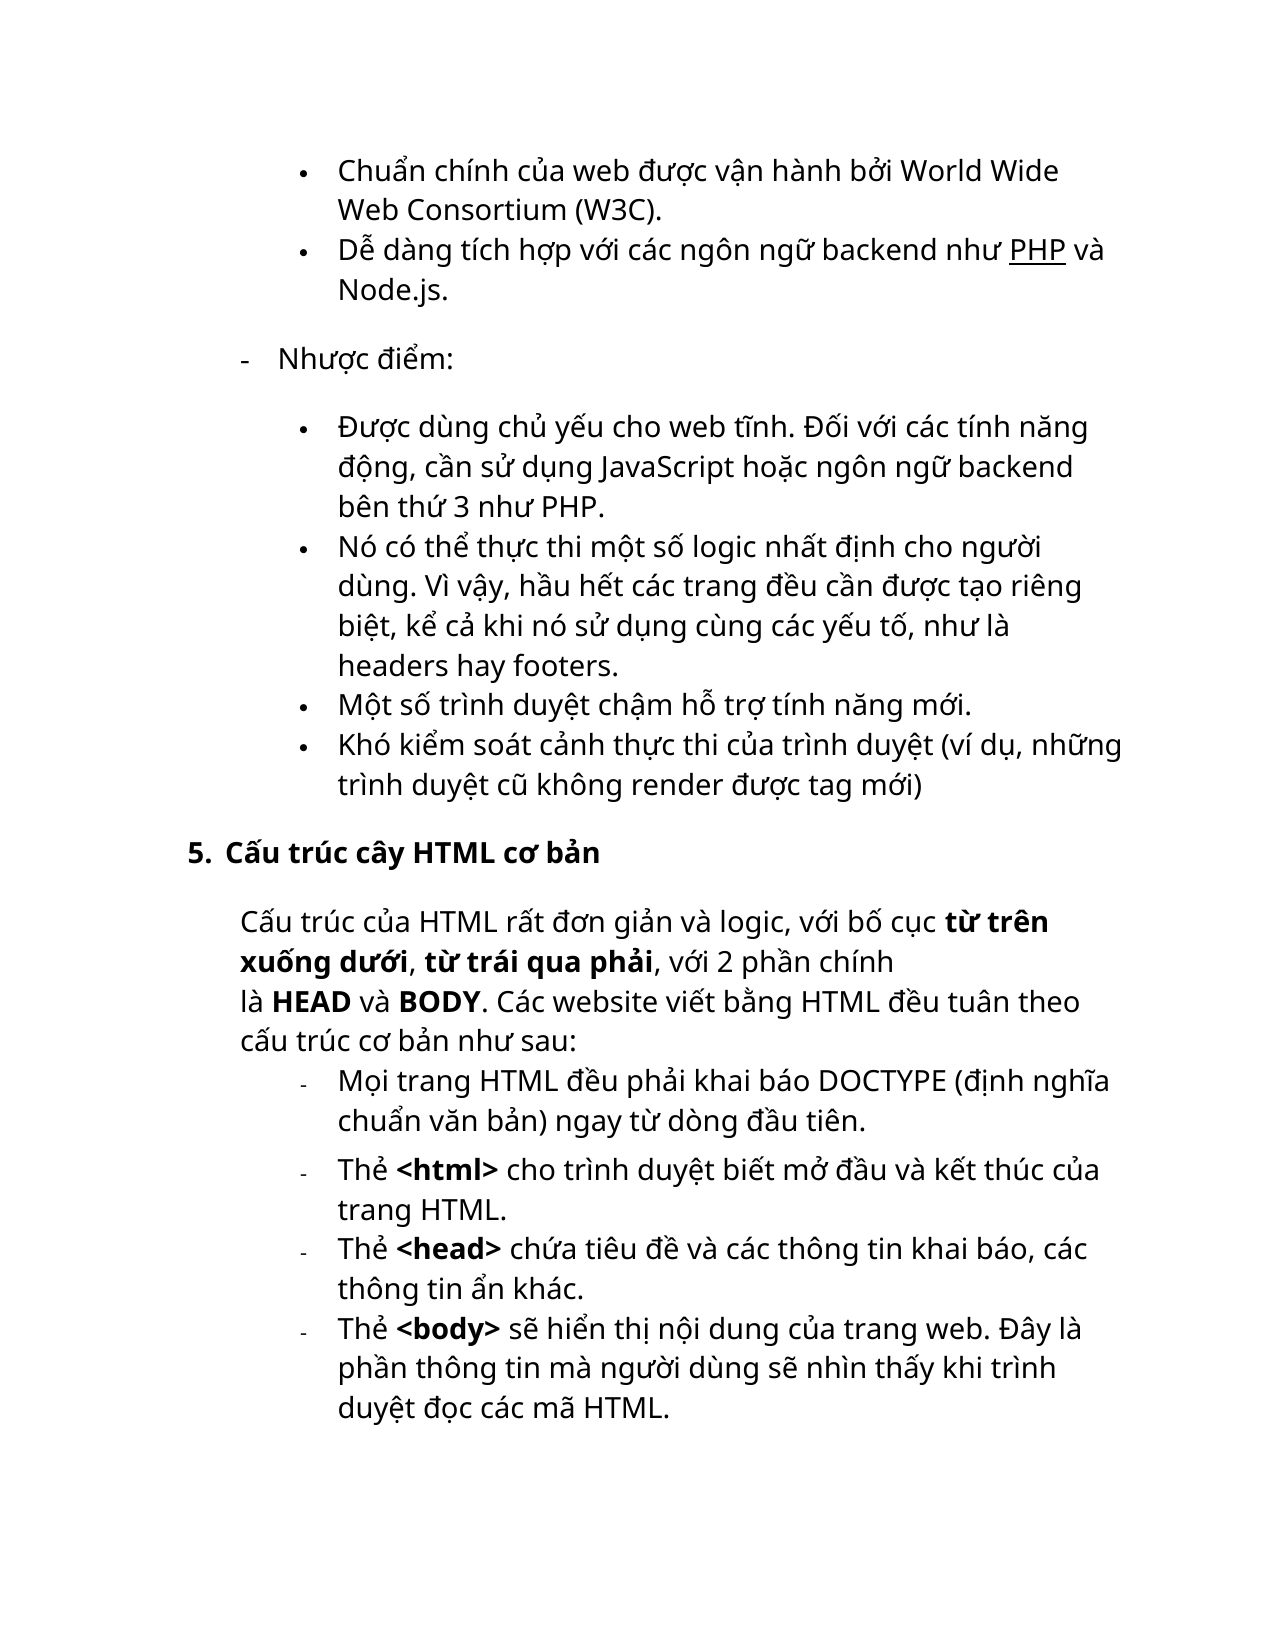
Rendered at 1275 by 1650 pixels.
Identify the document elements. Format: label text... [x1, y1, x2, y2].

list Nó có thể thực thi một số logic nhất định cho người dùng. Vì vậy, hầu hết các trang đều cần được tạo riêng biệt, kể cả khi nó sử dụng cùng các yếu tố, như là headers hay footers. [300, 526, 1125, 684]
list Cấu trúc cây HTML cơ bản [187, 833, 1125, 872]
list Khó kiểm soát cảnh thực thi của trình duyệt (ví dụ, những trình duyệt cũ không render được tag mới) [300, 724, 1125, 804]
list Chuẩn chính của web được vận hành bởi World Wide Web Consortium (W3C). [300, 150, 1125, 229]
list Nhược điểm: [240, 338, 1125, 378]
list Được dùng chủ yếu cho web tĩnh. Đối với các tính năng động, cần sử dụng JavaScript hoặc ngôn ngữ backend bên thứ 3 như PHP. [300, 407, 1125, 526]
list Thẻ <html> cho trình duyệt biết mở đầu và kết thúc của trang HTML. [300, 1149, 1125, 1228]
list Mọi trang HTML đều phải khai báo DOCTYPE (định nghĩa chuẩn văn bản) ngay từ dòng đầu tiên. [300, 1060, 1125, 1140]
list Một số trình duyệt chậm hỗ trợ tính năng mới. [300, 684, 1125, 724]
list Thẻ <head> chứa tiêu đề và các thông tin khai báo, các thông tin ẩn khác. [300, 1228, 1125, 1308]
list Dễ dàng tích hợp với các ngôn ngữ backend như PHP và Node.js. [300, 229, 1125, 309]
list Thẻ <body> sẽ hiển thị nội dung của trang web. Đây là phần thông tin mà người dùng sẽ nhìn thấy khi trình duyệt đọc các mã HTML. [300, 1308, 1125, 1427]
text Cấu trúc của HTML rất đơn giản và logic, với bố cục từ trên xuống dưới, từ trái qua phải, với 2 phần chính là HEAD và BODY. Các website viết bằng HTML đều tuân theo cấu trúc cơ bản như sau: [240, 902, 1125, 1060]
